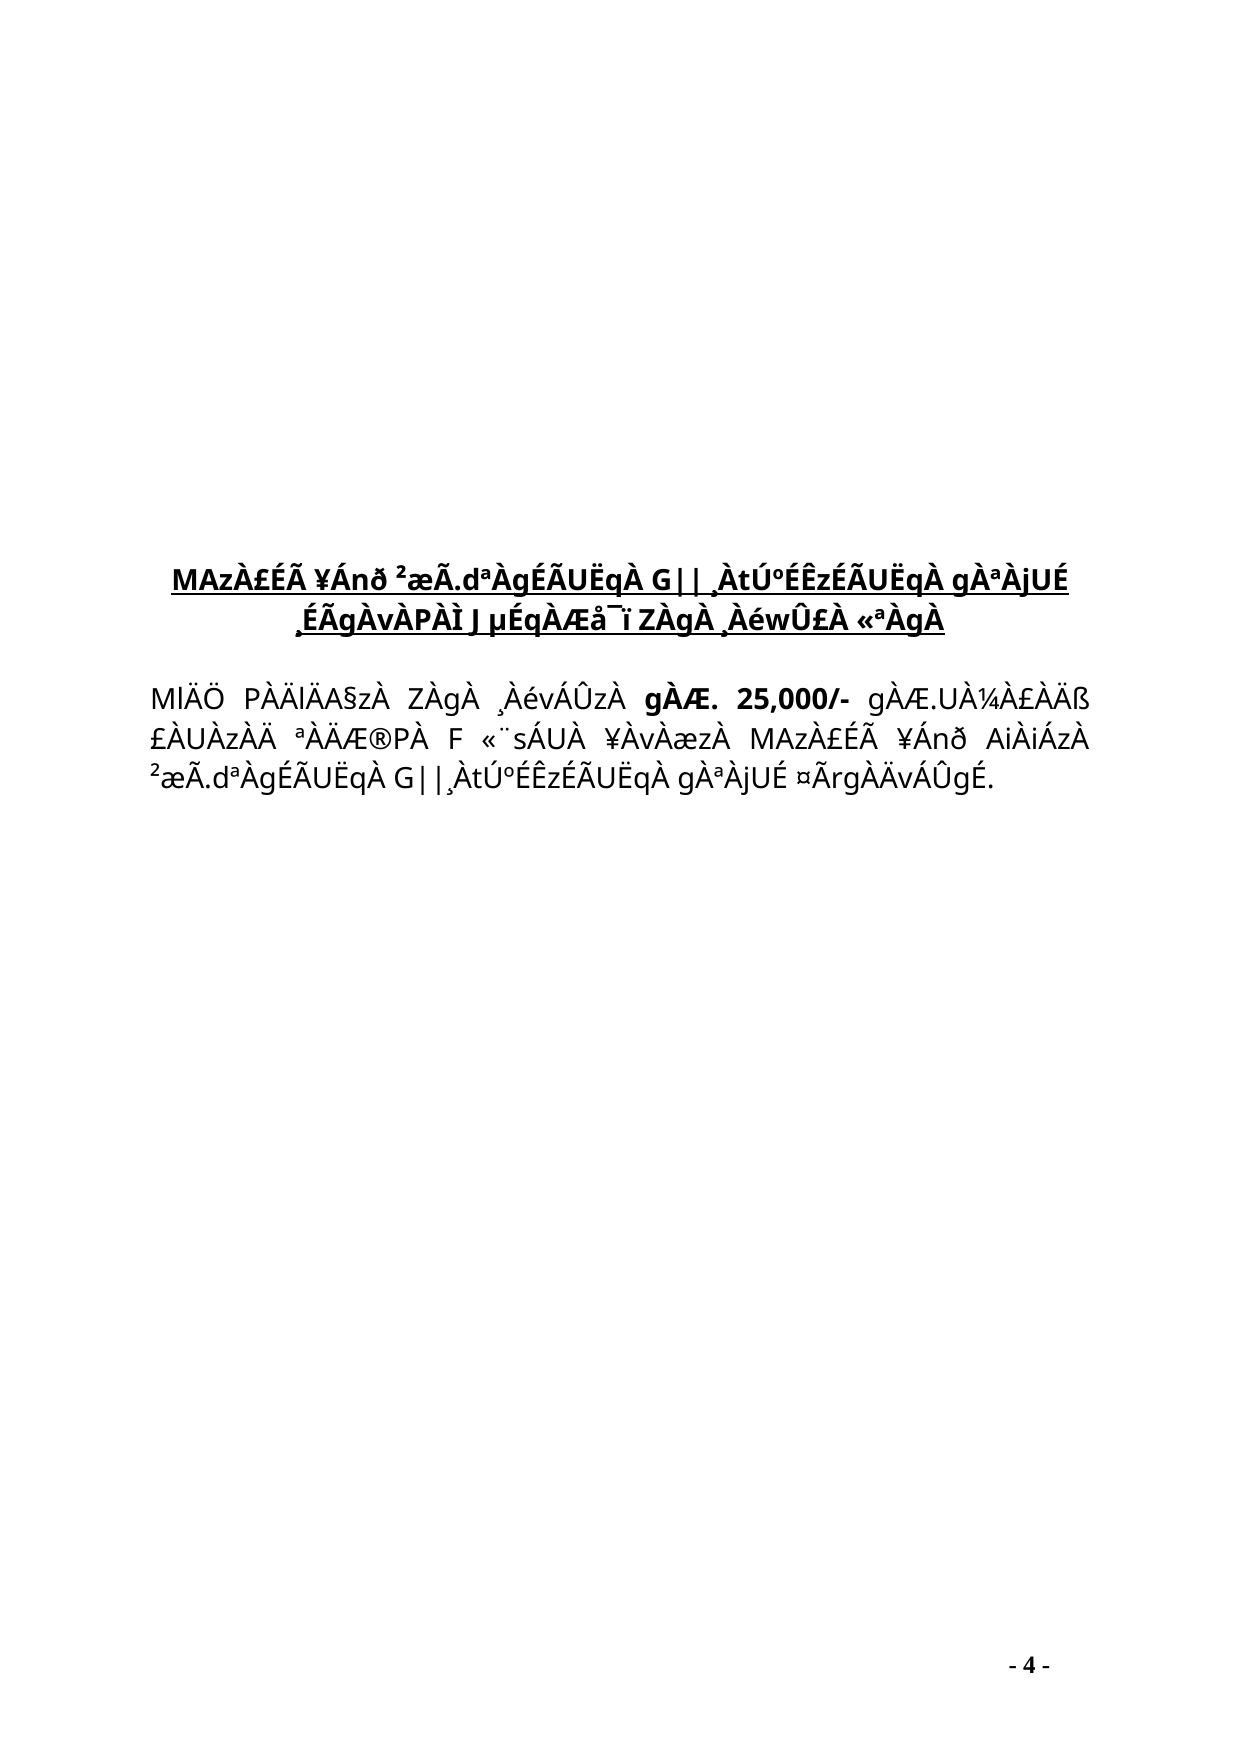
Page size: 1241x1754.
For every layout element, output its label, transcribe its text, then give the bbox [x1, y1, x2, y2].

subtitle MAzÀ£ÉÃ ¥Ánð ²æÃ.dªÀgÉÃUËqÀ G|| ¸ÀtÚºÉÊzÉÃUËqÀ gÀªÀjUÉ ¸ÉÃgÀvÀPÀÌ J µÉqÀÆå¯ï ZÀgÀ ¸ÀéwÛ£À «ªÀgÀ [150, 559, 1090, 639]
text MlÄÖ PÀÄlÄA§zÀ ZÀgÀ ¸ÀévÁÛzÀ gÀÆ. 25,000/- gÀÆ.UÀ¼À£ÀÄß £ÀUÀzÀÄ ªÀÄÆ®PÀ F «¨sÁUÀ ¥ÀvÀæzÀ MAzÀ£ÉÃ ¥Ánð AiÀiÁzÀ ²æÃ.dªÀgÉÃUËqÀ G||¸ÀtÚºÉÊzÉÃUËqÀ gÀªÀjUÉ ¤ÃrgÀÄvÁÛgÉ. [150, 678, 1090, 797]
